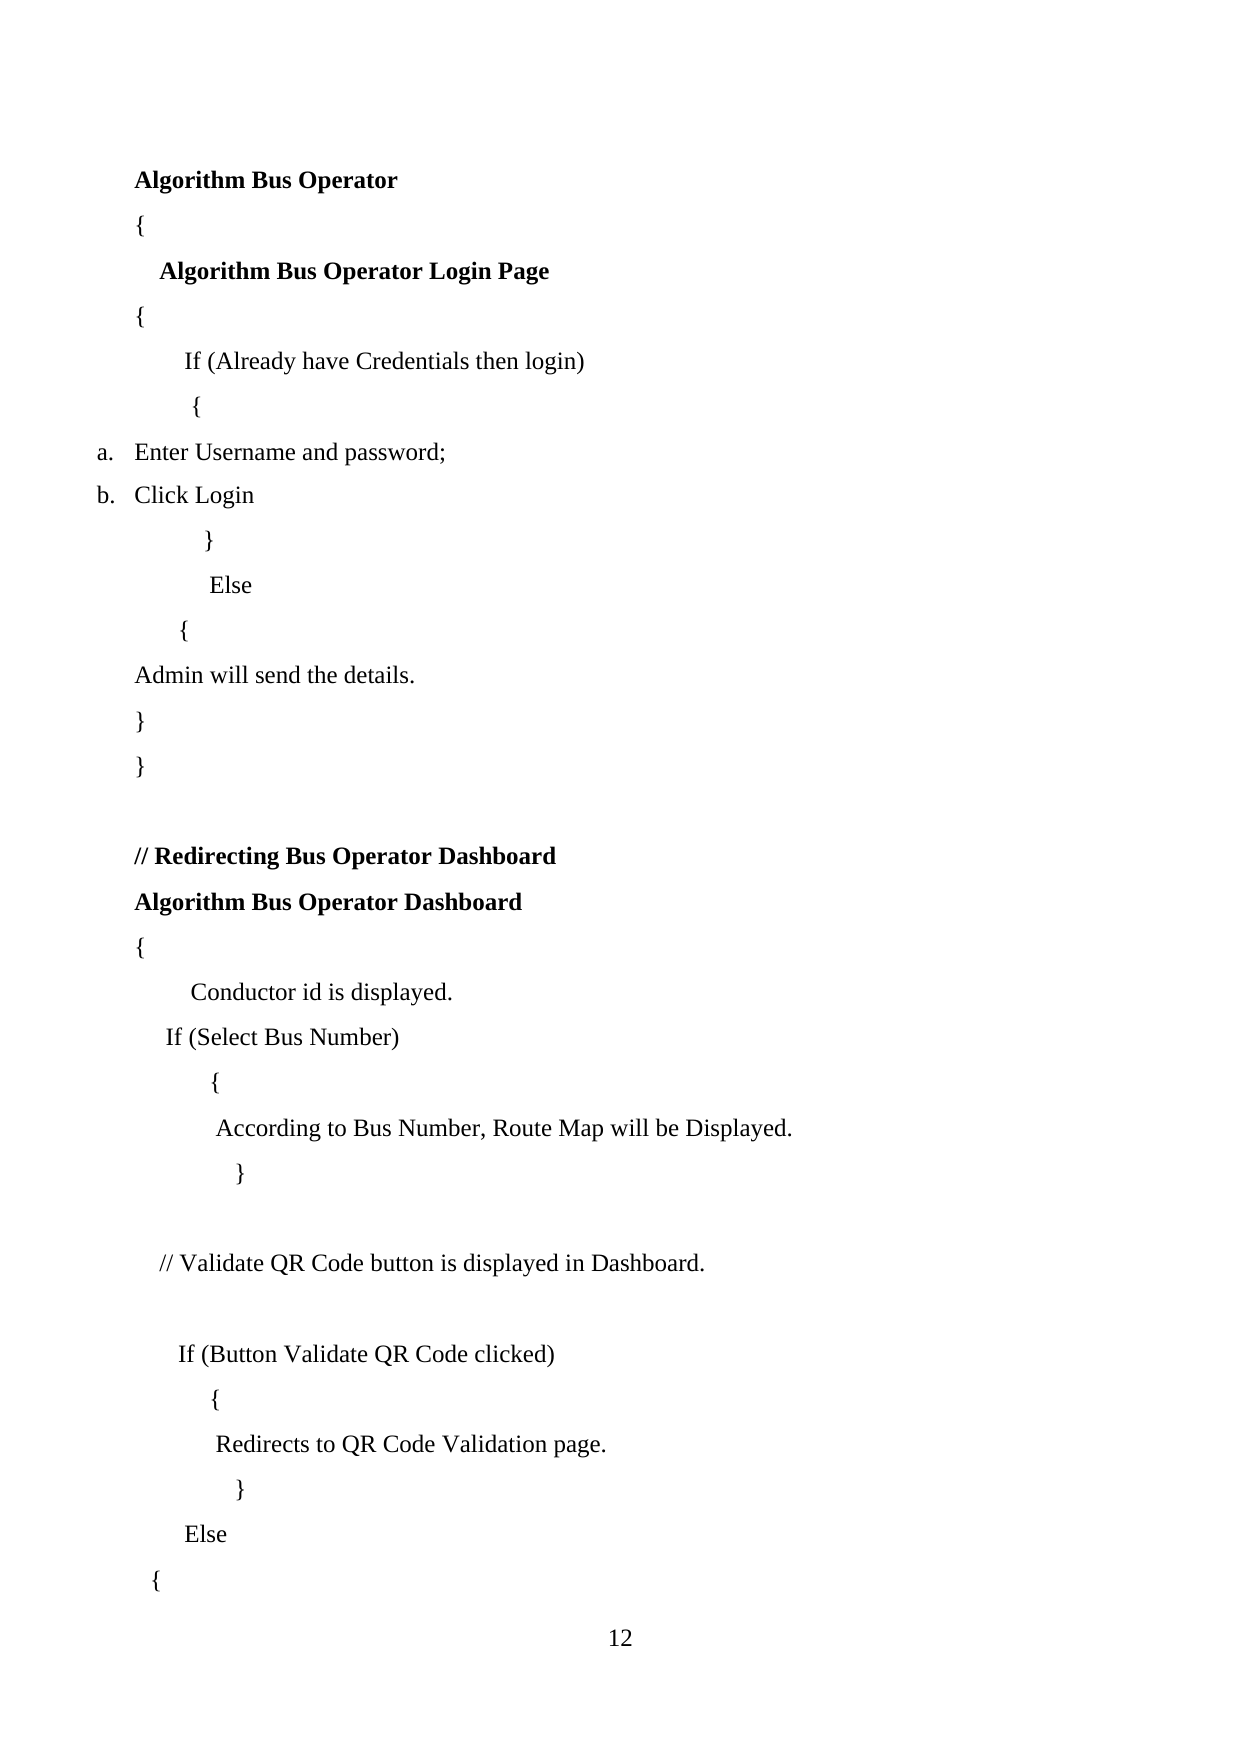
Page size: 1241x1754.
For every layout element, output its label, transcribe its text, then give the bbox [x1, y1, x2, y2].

text { [134, 1384, 1106, 1413]
text Else [134, 570, 1106, 599]
text Conductor id is displayed. [134, 977, 1106, 1006]
text If (Already have Credentials then login) [134, 346, 1106, 375]
text { [134, 211, 1106, 239]
text } [134, 751, 1106, 780]
text If (Button Validate QR Code clicked) [134, 1339, 1106, 1367]
text { [134, 1067, 1106, 1096]
text } [134, 1474, 1106, 1503]
list Admin will send the details. [134, 661, 1106, 689]
text // Redirecting Bus Operator Dashboard [134, 841, 1106, 870]
text } [134, 1158, 1106, 1187]
text Algorithm Bus Operator Dashboard [134, 887, 1106, 915]
text Algorithm Bus Operator Login Page [134, 256, 1106, 284]
list Enter Username and password; [97, 437, 1106, 465]
text { [134, 391, 1106, 420]
text // Validate QR Code button is displayed in Dashboard. [134, 1248, 1106, 1277]
text } [134, 706, 1106, 734]
text { [134, 1565, 1106, 1593]
text According to Bus Number, Route Map will be Displayed. [134, 1113, 1106, 1141]
text Redirects to QR Code Validation page. [134, 1429, 1106, 1458]
text If (Select Bus Number) [134, 1022, 1106, 1051]
text Else [134, 1519, 1106, 1548]
list Click Login [97, 480, 1106, 508]
text Algorithm Bus Operator [134, 165, 1106, 194]
text { [134, 615, 1106, 644]
text { [134, 932, 1106, 961]
text { [134, 301, 1106, 330]
text } [134, 525, 1106, 554]
